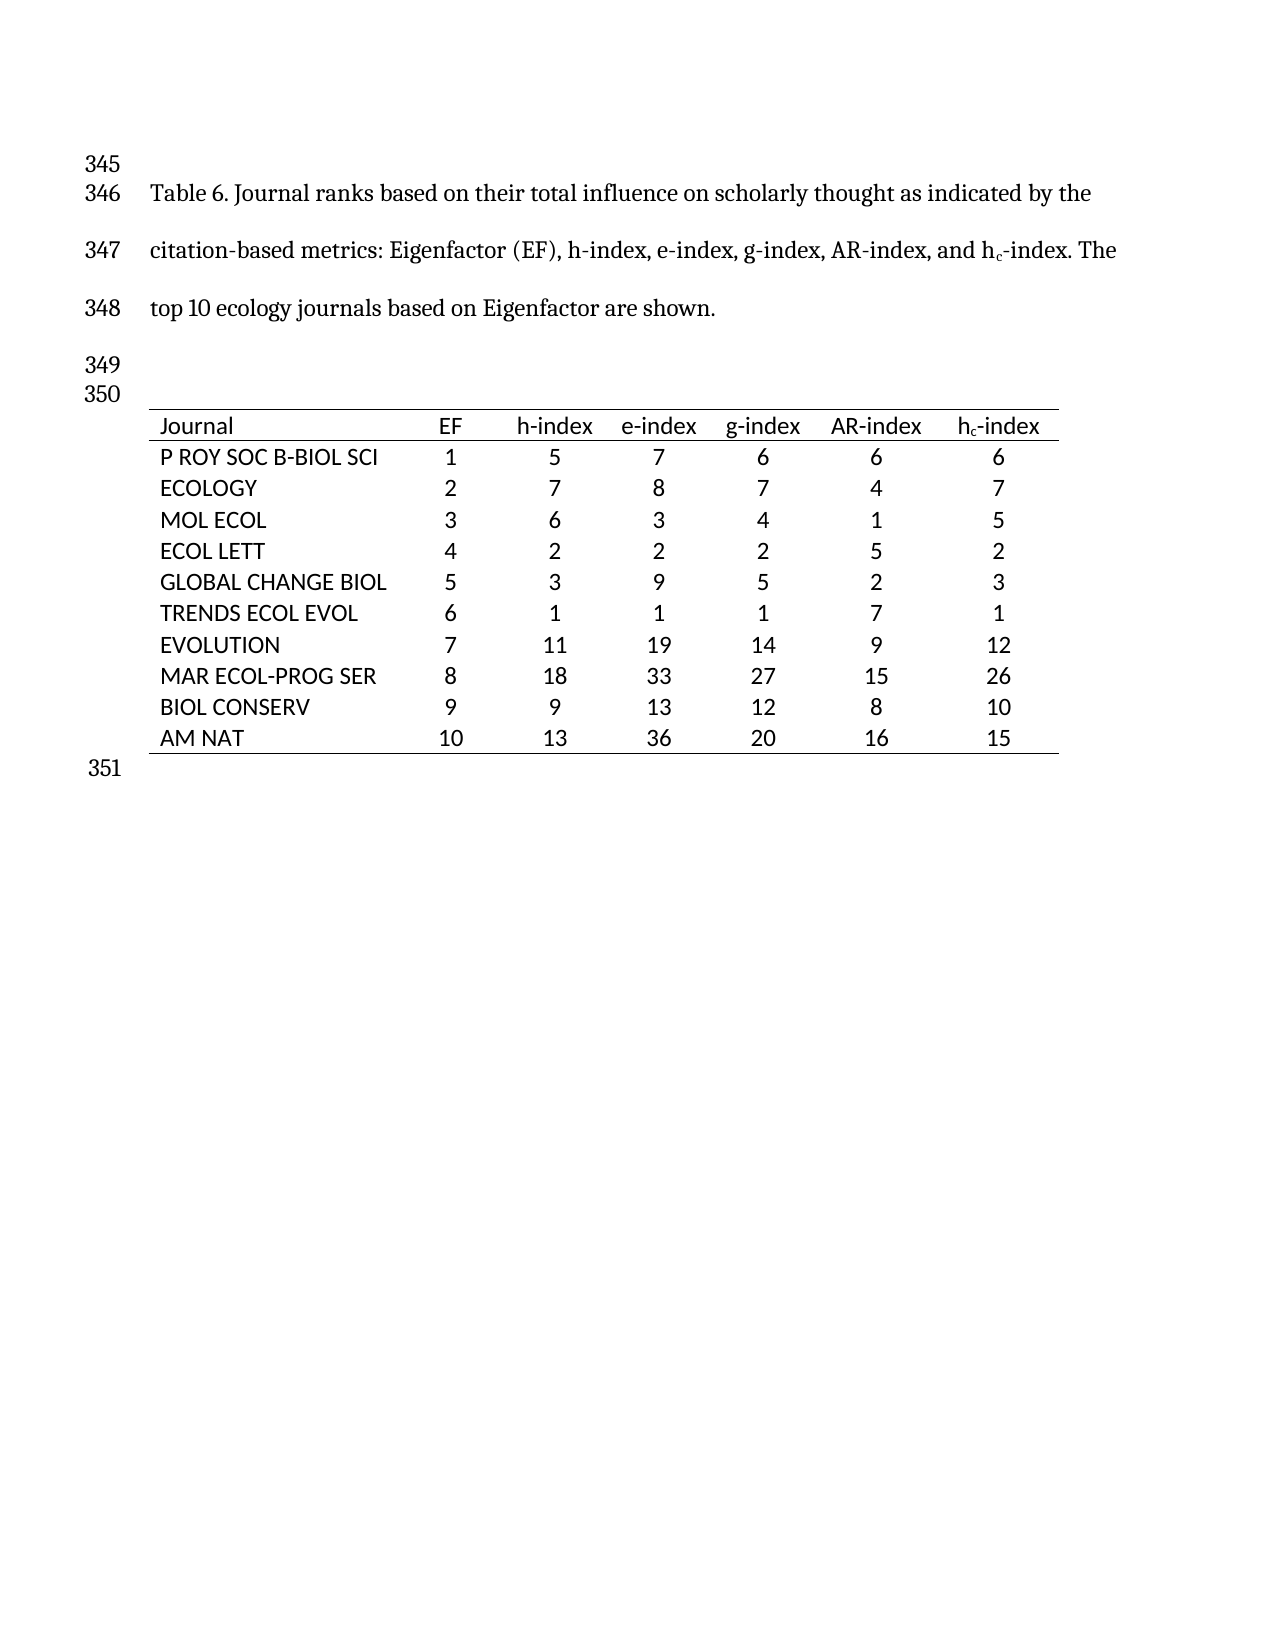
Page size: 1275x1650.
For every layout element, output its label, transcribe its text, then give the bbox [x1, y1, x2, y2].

text Table 6. Journal ranks based on their total influence on scholarly thought as indicated by the citation-based metrics: Eigenfactor (EF), h-index, e-index, g-index, AR-index, and hc-index. The top 10 ecology journals based on Eigenfactor are shown. [150, 179, 1125, 322]
table_cell 1 [938, 597, 1059, 628]
table_header e-index [607, 410, 711, 440]
table_cell 2 [503, 534, 607, 566]
table_cell 13 [607, 691, 711, 722]
table_cell BIOL CONSERV [149, 691, 398, 722]
table_cell 36 [607, 722, 711, 753]
table_cell 7 [607, 441, 711, 472]
table_cell 12 [938, 628, 1059, 659]
table_cell 16 [815, 722, 937, 753]
table_cell EVOLUTION [149, 628, 398, 659]
table_header AR-index [815, 410, 937, 440]
table_cell 13 [503, 722, 607, 753]
table_cell 9 [398, 691, 503, 722]
table_header Journal [149, 410, 398, 440]
table_cell 3 [503, 566, 607, 597]
table_cell 7 [398, 628, 503, 659]
table_cell 12 [711, 691, 815, 722]
table_cell 1 [815, 503, 937, 534]
table_cell 1 [503, 597, 607, 628]
table_cell 1 [607, 597, 711, 628]
table_cell 7 [938, 472, 1059, 503]
table_cell 11 [503, 628, 607, 659]
table_cell 2 [607, 534, 711, 566]
table_header h-index [503, 410, 607, 440]
table_cell 7 [711, 472, 815, 503]
table_cell 19 [607, 628, 711, 659]
table_cell GLOBAL CHANGE BIOL [149, 566, 398, 597]
table_cell ECOL LETT [149, 534, 398, 566]
table_cell 6 [815, 441, 937, 472]
table_cell 8 [607, 472, 711, 503]
table_cell 9 [503, 691, 607, 722]
table_cell 5 [398, 566, 503, 597]
table_cell 1 [711, 597, 815, 628]
table_cell MAR ECOL-PROG SER [149, 659, 398, 691]
table_cell TRENDS ECOL EVOL [149, 597, 398, 628]
table_cell 10 [398, 722, 503, 753]
table_cell 4 [815, 472, 937, 503]
table_cell AM NAT [149, 722, 398, 753]
table_cell ECOLOGY [149, 472, 398, 503]
table_cell 10 [938, 691, 1059, 722]
table_header EF [398, 410, 503, 440]
table_cell 7 [815, 597, 937, 628]
table_cell 5 [711, 566, 815, 597]
table_cell 4 [711, 503, 815, 534]
table_cell 4 [398, 534, 503, 566]
table_cell MOL ECOL [149, 503, 398, 534]
table_cell 14 [711, 628, 815, 659]
table_cell 18 [503, 659, 607, 691]
table_cell 3 [938, 566, 1059, 597]
table_cell 9 [607, 566, 711, 597]
table_cell 8 [815, 691, 937, 722]
table_cell 26 [938, 659, 1059, 691]
table_cell 6 [938, 441, 1059, 472]
table_header g-index [711, 410, 815, 440]
table_cell 8 [398, 659, 503, 691]
table_cell 2 [815, 566, 937, 597]
table_cell 33 [607, 659, 711, 691]
table_cell 27 [711, 659, 815, 691]
table_cell 3 [398, 503, 503, 534]
table_cell 15 [938, 722, 1059, 753]
table_cell 6 [503, 503, 607, 534]
table_cell 20 [711, 722, 815, 753]
table_cell 3 [607, 503, 711, 534]
table_cell 2 [711, 534, 815, 566]
table_cell 5 [815, 534, 937, 566]
table_header hc-index [938, 410, 1059, 440]
table_cell 9 [815, 628, 937, 659]
table_cell 2 [938, 534, 1059, 566]
table_cell 15 [815, 659, 937, 691]
table_cell 1 [398, 441, 503, 472]
table_cell 6 [398, 597, 503, 628]
table_cell 5 [503, 441, 607, 472]
table_cell 2 [398, 472, 503, 503]
table_cell 5 [938, 503, 1059, 534]
table_cell P ROY SOC B-BIOL SCI [149, 441, 398, 472]
table_cell 6 [711, 441, 815, 472]
table_cell 7 [503, 472, 607, 503]
